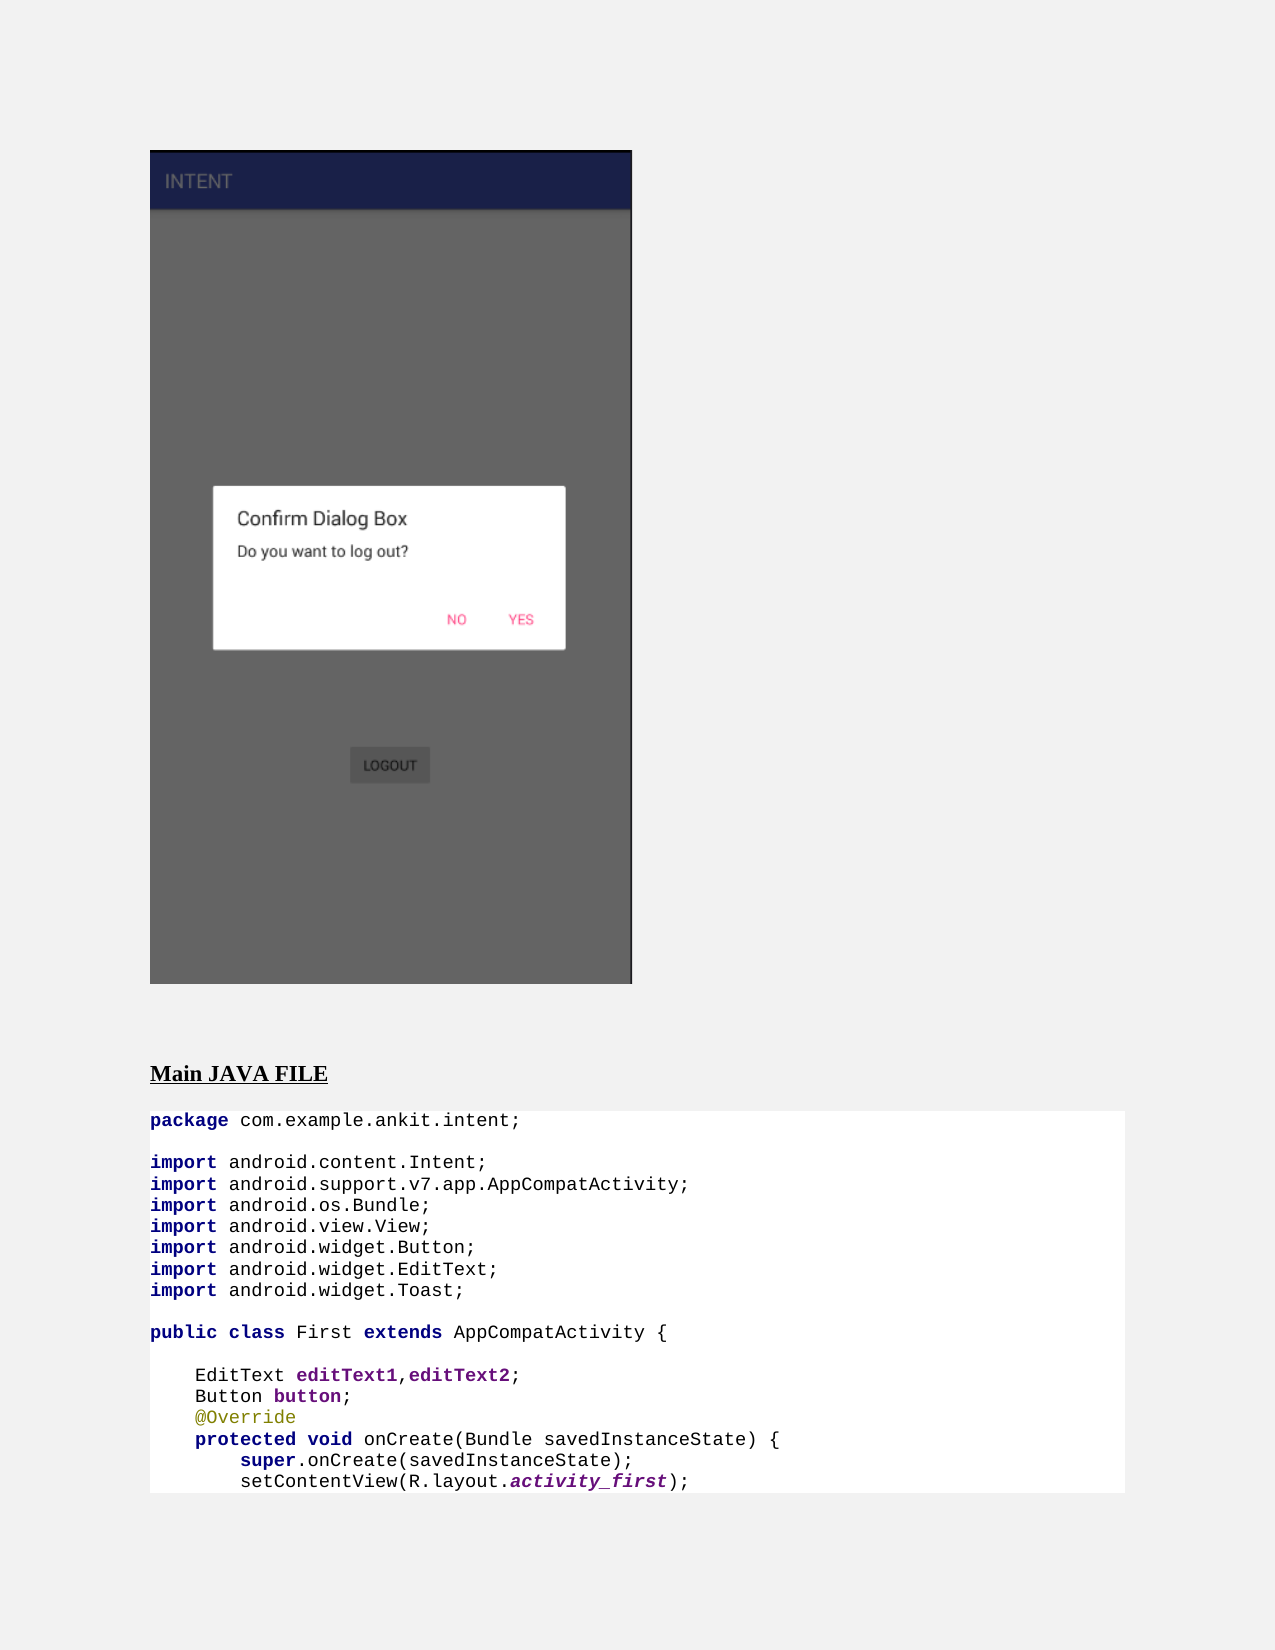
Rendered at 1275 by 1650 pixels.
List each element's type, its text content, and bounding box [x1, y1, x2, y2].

picture [150, 150, 633, 984]
text Main JAVA FILE [150, 1060, 1125, 1086]
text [150, 1111, 1125, 1493]
